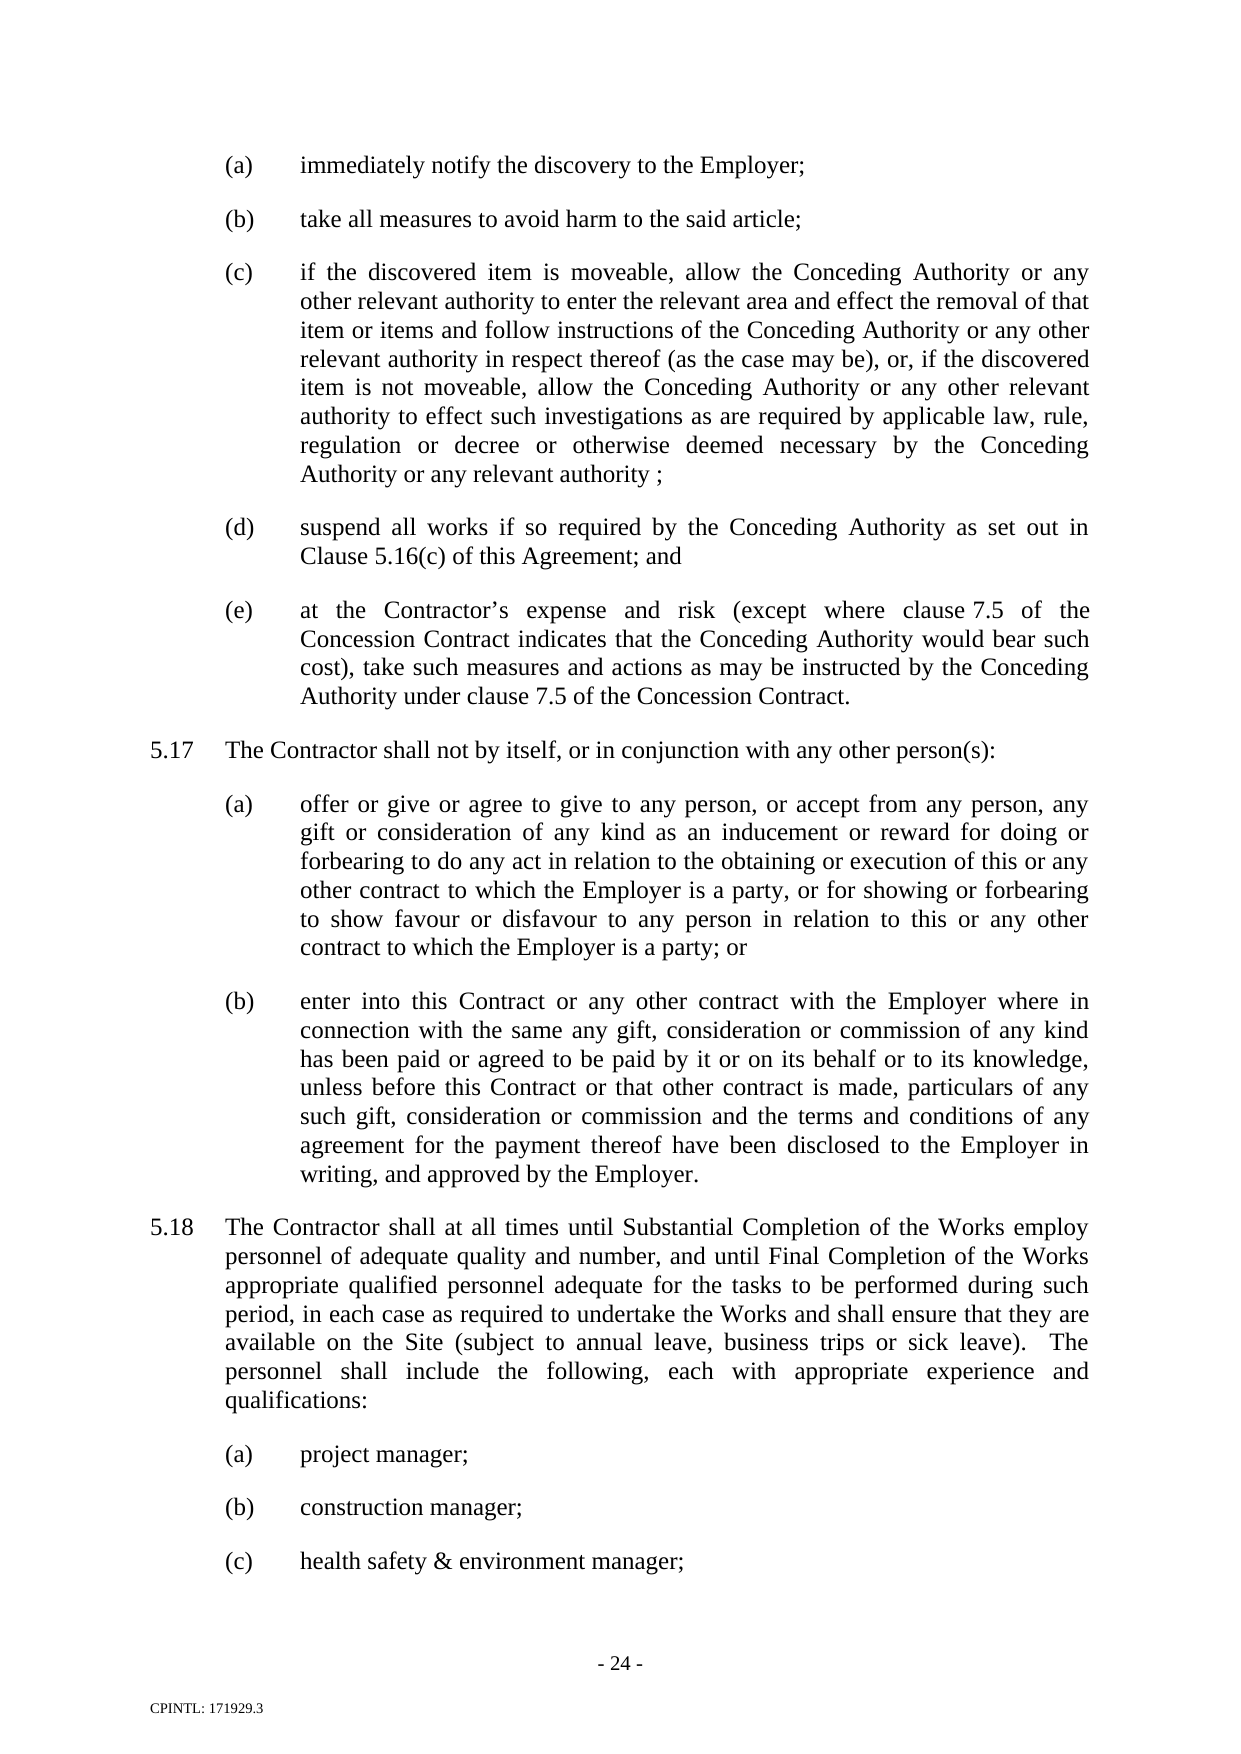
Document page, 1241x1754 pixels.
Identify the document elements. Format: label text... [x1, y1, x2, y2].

subtitle suspend all works if so required by the Conceding Authority as set out in Clause 5.16(c) of this Agreement; and [225, 512, 1090, 570]
subtitle enter into this Contract or any other contract with the Employer where in connection with the same any gift, consideration or commission of any kind has been paid or agreed to be paid by it or on its behalf or to its knowledge, unless before this Contract or that other contract is made, particulars of any such gift, consideration or commission and the terms and conditions of any agreement for the payment thereof have been disclosed to the Employer in writing, and approved by the Employer. [225, 986, 1090, 1187]
subtitle health safety & environment manager; [225, 1546, 1090, 1575]
subtitle take all measures to avoid harm to the said article; [225, 204, 1090, 232]
subtitle immediately notify the discovery to the Employer; [225, 150, 1090, 179]
subtitle construction manager; [225, 1492, 1090, 1521]
subtitle at the Contractor’s expense and risk (except where clause 7.5 of the Concession Contract indicates that the Conceding Authority would bear such cost), take such measures and actions as may be instructed by the Conceding Authority under clause 7.5 of the Concession Contract. [225, 595, 1090, 710]
subtitle project manager; [225, 1439, 1090, 1467]
subtitle The Contractor shall not by itself, or in conjunction with any other person(s): [150, 735, 1090, 764]
subtitle offer or give or agree to give to any person, or accept from any person, any gift or consideration of any kind as an inducement or reward for doing or forbearing to do any act in relation to the obtaining or execution of this or any other contract to which the Employer is a party, or for showing or forbearing to show favour or disfavour to any person in relation to this or any other contract to which the Employer is a party; or [225, 789, 1090, 961]
subtitle The Contractor shall at all times until Substantial Completion of the Works employ personnel of adequate quality and number, and until Final Completion of the Works appropriate qualified personnel adequate for the tasks to be performed during such period, in each case as required to undertake the Works and shall ensure that they are available on the Site (subject to annual leave, business trips or sick leave). The personnel shall include the following, each with appropriate experience and qualifications: [150, 1212, 1090, 1414]
